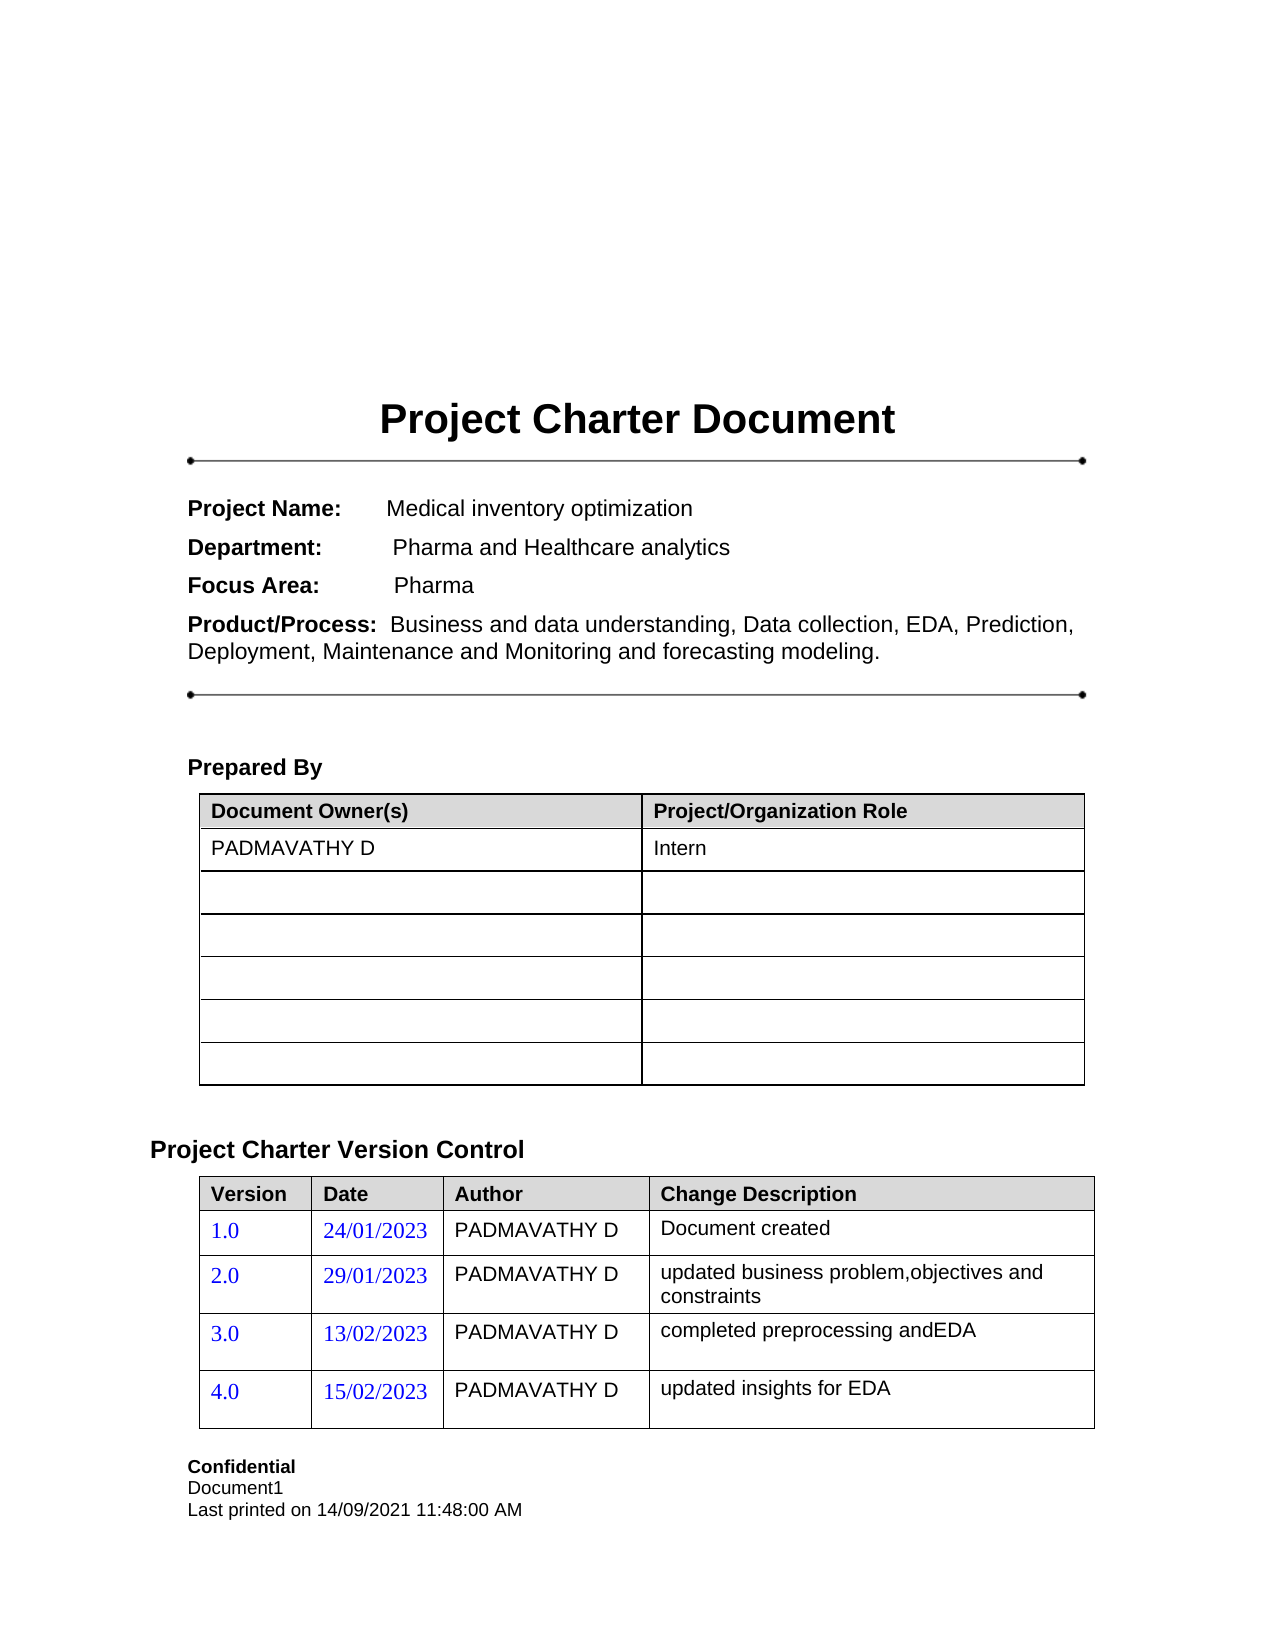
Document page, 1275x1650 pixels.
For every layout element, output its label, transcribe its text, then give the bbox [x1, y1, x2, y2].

table_cell [200, 914, 641, 956]
text Project Charter Document [187, 394, 1087, 442]
table_cell PADMAVATHY D [444, 1371, 649, 1428]
table_cell 1.0 [200, 1211, 311, 1255]
picture [187, 454, 1088, 470]
table_cell Document created [650, 1211, 1094, 1255]
text Product/Process: Business and data understanding, Data collection, EDA, Prediction, Deployment, Maintenance and Monitoring and forecasting modeling. [187, 611, 1087, 664]
picture [187, 688, 1088, 704]
table_header Author [444, 1177, 649, 1210]
table_cell PADMAVATHY D [444, 1256, 649, 1313]
table_cell [643, 1000, 1084, 1041]
table_cell completed preprocessing andEDA [650, 1314, 1094, 1370]
table_cell 4.0 [200, 1371, 311, 1428]
table_cell 3.0 [200, 1314, 311, 1370]
table_cell 29/01/2023 [312, 1256, 443, 1313]
table_cell 2.0 [200, 1256, 311, 1313]
table_header Document Owner(s) [200, 795, 641, 827]
text Project Name: Medical inventory optimization [187, 495, 1087, 521]
table_cell [643, 872, 1084, 913]
table_cell PADMAVATHY D [444, 1314, 649, 1370]
table_cell [200, 871, 641, 913]
table_cell updated business problem,objectives and constraints [650, 1256, 1094, 1313]
text Project Charter Version Control [150, 1135, 1087, 1163]
table_cell [643, 915, 1084, 956]
table_header Version [200, 1177, 311, 1210]
text Focus Area: Pharma [187, 572, 1087, 599]
table_cell 24/01/2023 [312, 1211, 443, 1255]
table_header Change Description [650, 1177, 1094, 1210]
table_cell Intern [643, 829, 1084, 870]
table_cell 13/02/2023 [312, 1314, 443, 1370]
table_header Project/Organization Role [643, 795, 1084, 827]
table_cell [200, 957, 641, 999]
table_cell [200, 1000, 641, 1041]
table_cell [643, 1043, 1084, 1084]
table_cell PADMAVATHY D [200, 829, 641, 870]
text Prepared By [187, 754, 1087, 780]
table_header Date [312, 1177, 443, 1210]
table_cell 15/02/2023 [312, 1371, 443, 1428]
table_cell updated insights for EDA [650, 1371, 1094, 1428]
table_cell [643, 957, 1084, 999]
text Department: Pharma and Healthcare analytics [187, 533, 1087, 560]
table_cell PADMAVATHY D [444, 1211, 649, 1255]
table_cell [200, 1043, 641, 1084]
